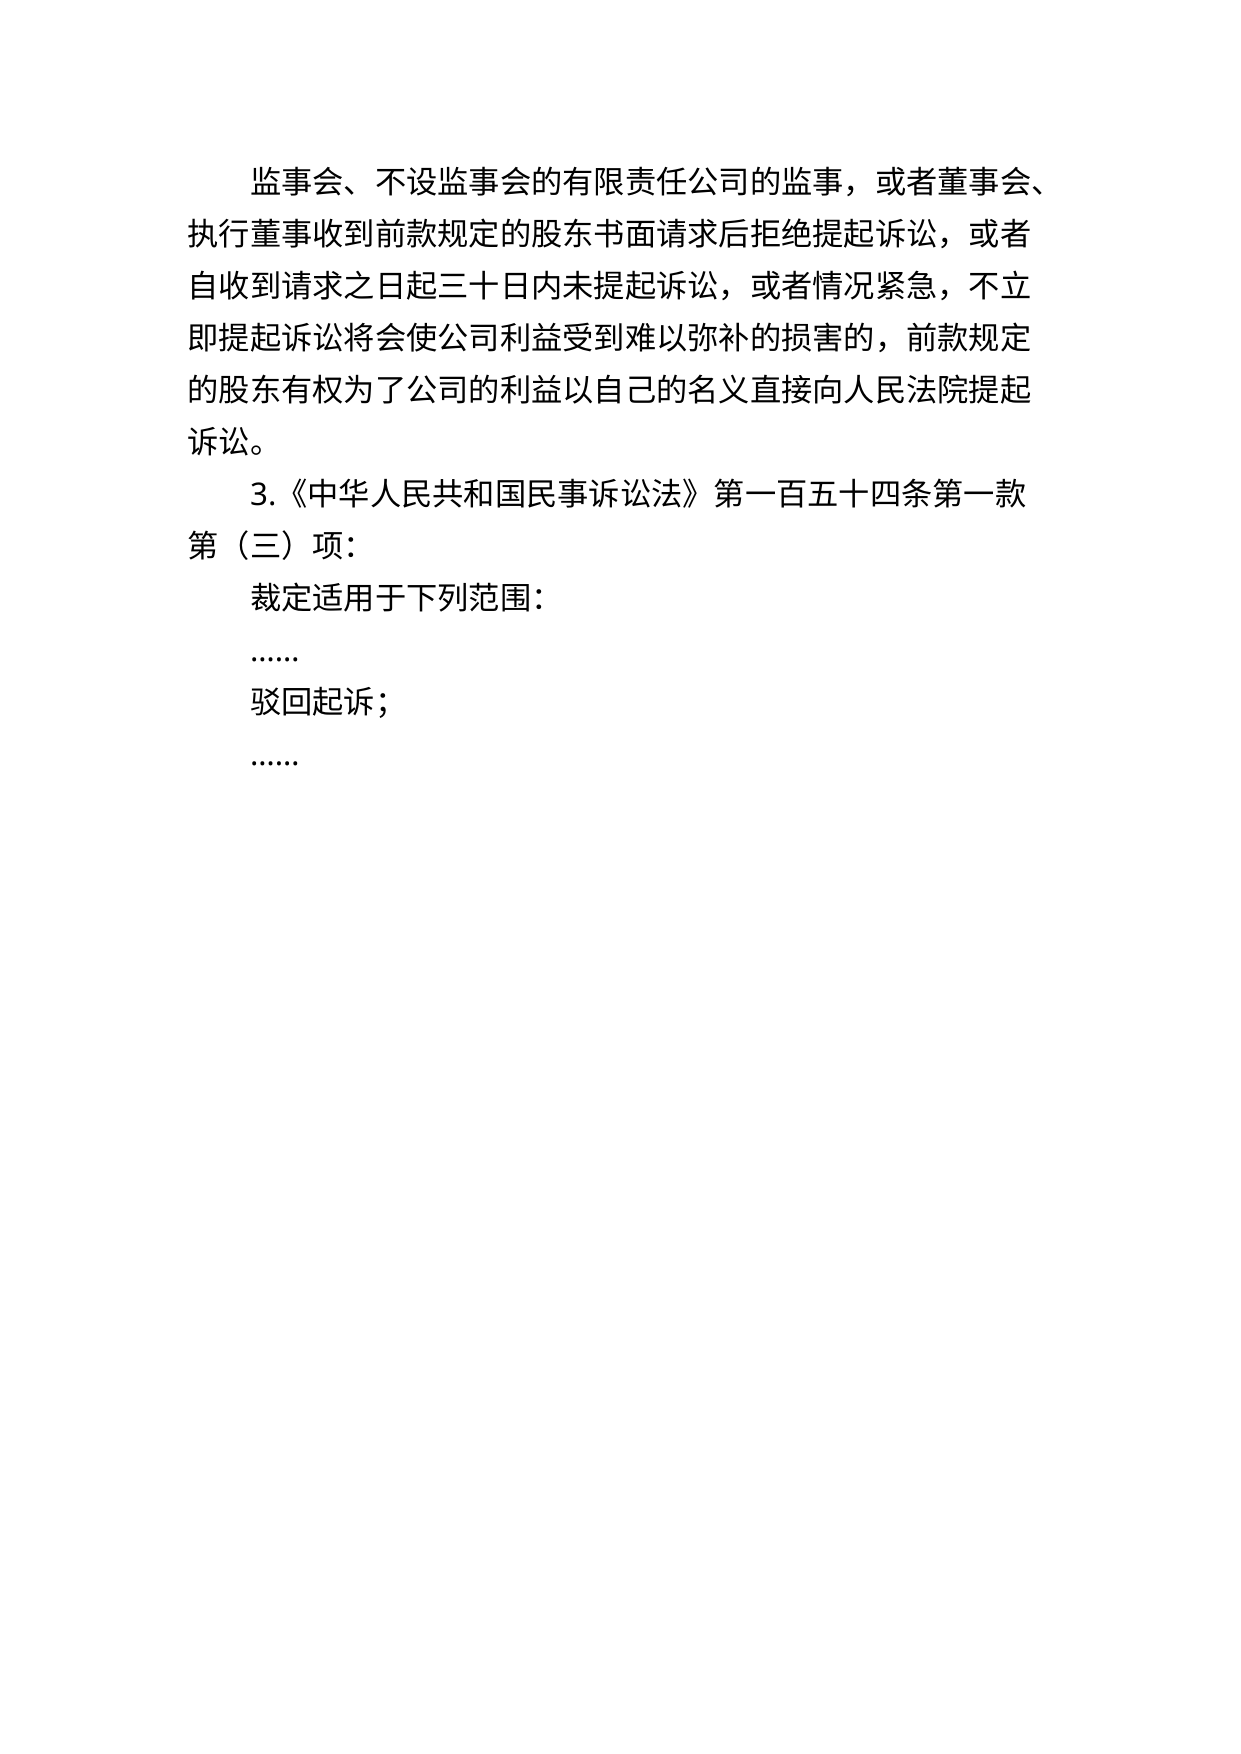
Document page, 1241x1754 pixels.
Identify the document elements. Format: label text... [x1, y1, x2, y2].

text …… [187, 619, 1053, 671]
text 监事会、不设监事会的有限责任公司的监事，或者董事会、执行董事收到前款规定的股东书面请求后拒绝提起诉讼，或者自收到请求之日起三十日内未提起诉讼，或者情况紧急，不立即提起诉讼将会使公司利益受到难以弥补的损害的，前款规定的股东有权为了公司的利益以自己的名义直接向人民法院提起诉讼。 [187, 150, 1053, 462]
text 驳回起诉； [187, 671, 1053, 723]
text 3.《中华人民共和国民事诉讼法》第一百五十四条第一款第（三）项： [187, 462, 1053, 567]
text 裁定适用于下列范围： [187, 567, 1053, 619]
text …… [187, 723, 1053, 775]
